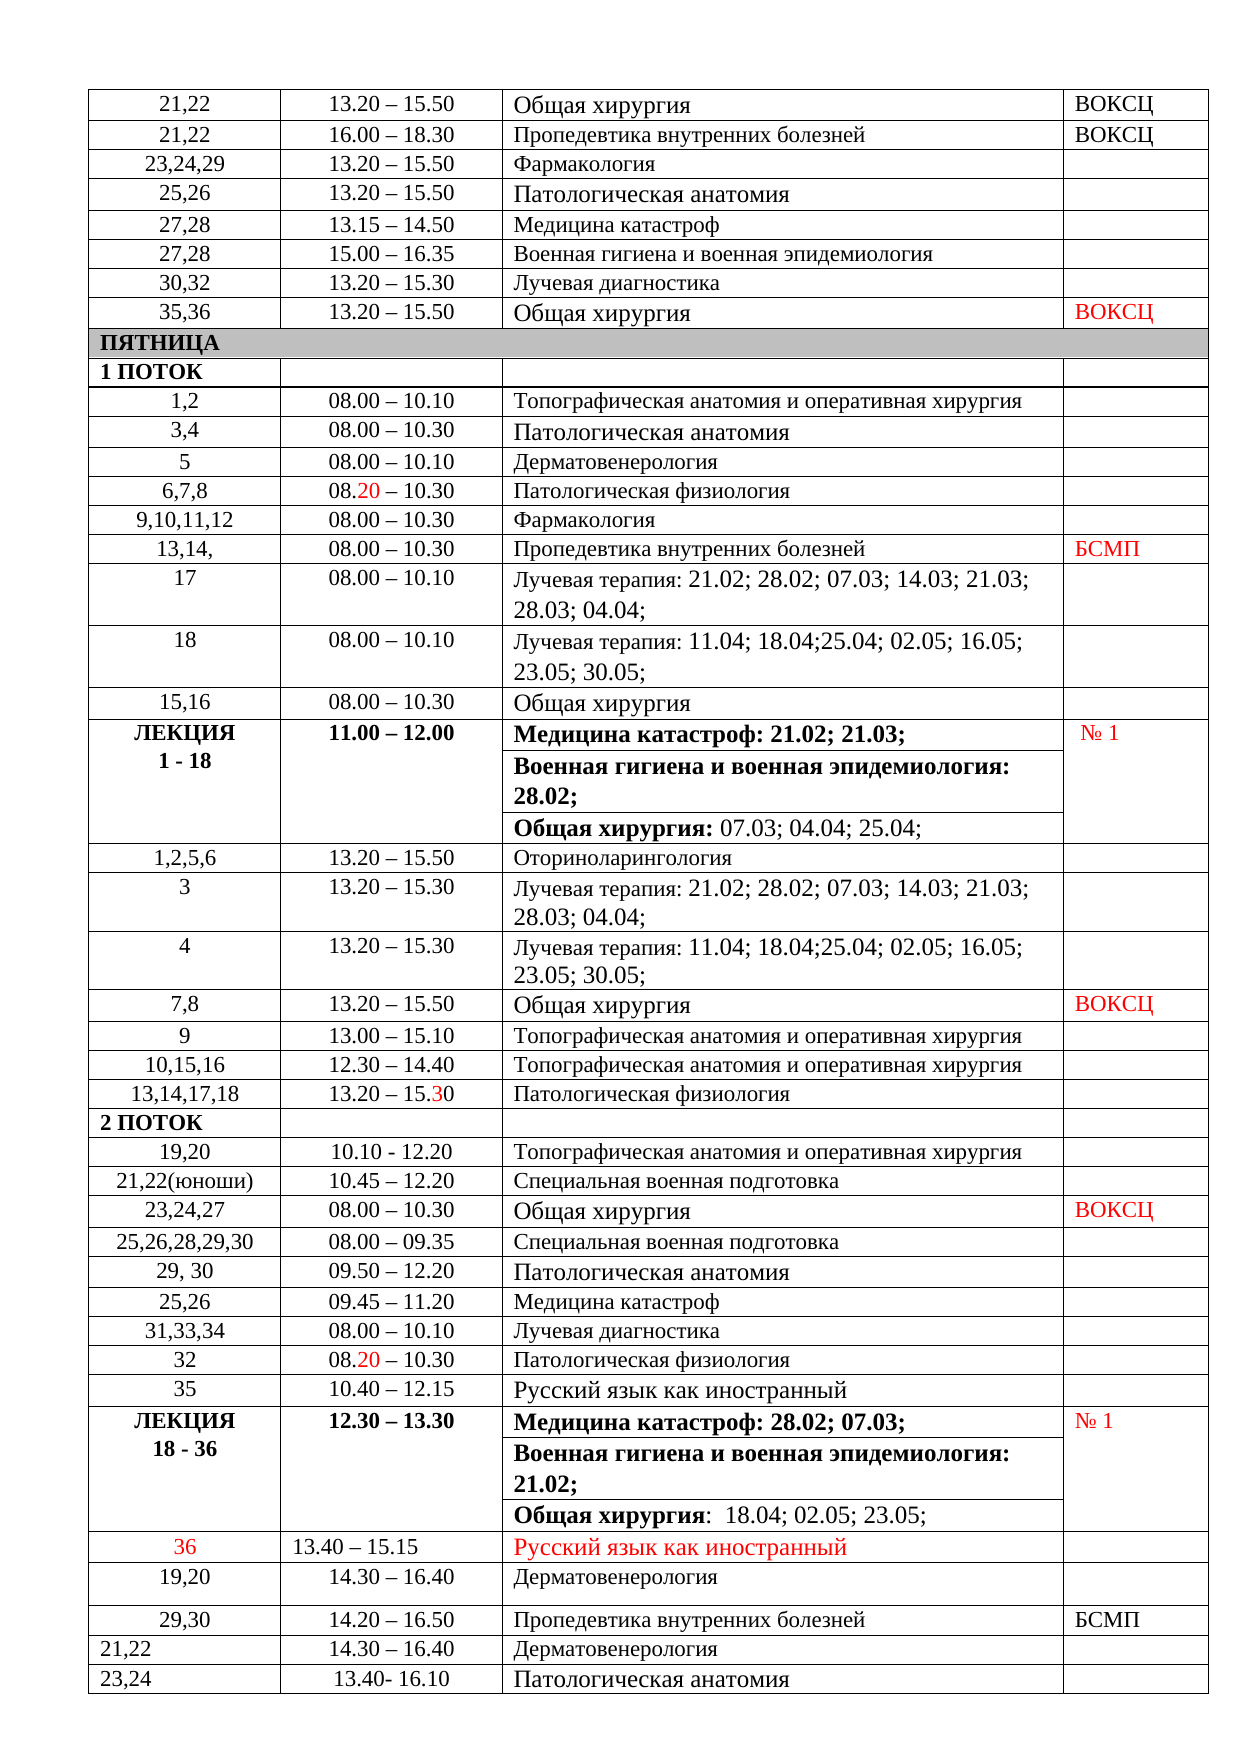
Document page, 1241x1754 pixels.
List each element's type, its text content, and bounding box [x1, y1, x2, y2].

table_cell 14.30 – 16.40 [281, 1636, 502, 1663]
table_cell 08.00 – 10.10 [281, 1317, 502, 1345]
table_cell 13.20 – 15.50 [281, 90, 502, 120]
table_cell Общая хирургия [503, 298, 1063, 328]
table_cell 18 [89, 626, 280, 687]
table_cell 12.30 – 13.30 [281, 1407, 502, 1531]
table_cell [1064, 179, 1208, 210]
table_cell 08.00 – 10.30 [281, 417, 502, 447]
table_cell Топографическая анатомия и оперативная хирургия [503, 1022, 1063, 1050]
table_cell 16.00 – 18.30 [281, 121, 502, 149]
table_cell [1064, 1288, 1208, 1316]
table_cell [1064, 1080, 1208, 1108]
table_cell 27,28 [89, 240, 280, 268]
table_cell Топографическая анатомия и оперативная хирургия [503, 1051, 1063, 1079]
table_cell Общая хирургия [503, 688, 1063, 718]
table_cell 13.20 – 15.50 [281, 844, 502, 872]
table_cell 25,26,28,29,30 [89, 1228, 280, 1256]
table_cell 08.00 – 09.35 [281, 1228, 502, 1256]
table_cell 08.00 – 10.10 [281, 626, 502, 687]
table_cell 30,32 [89, 269, 280, 297]
table_cell ВОКСЦ [1064, 298, 1208, 328]
table_cell ВОКСЦ [1064, 1196, 1208, 1227]
table_cell 13.20 – 15.30 [281, 269, 502, 297]
table_cell Русский язык как иностранный [503, 1532, 1063, 1562]
table_cell 9,10,11,12 [89, 506, 280, 534]
table_cell [503, 359, 1063, 386]
table_cell [1064, 1138, 1208, 1166]
table_cell [1064, 932, 1208, 989]
table_cell 25,26 [89, 179, 280, 210]
table_cell 23,24,27 [89, 1196, 280, 1227]
table_cell [1064, 688, 1208, 718]
table_cell ЛЕКЦИЯ 18 - 36 [89, 1407, 280, 1531]
table_cell [1064, 1051, 1208, 1079]
table_cell Топографическая анатомия и оперативная хирургия [503, 1138, 1063, 1166]
table_cell Лучевая диагностика [503, 269, 1063, 297]
table_cell Патологическая анатомия [503, 179, 1063, 210]
table_cell Фармакология [503, 150, 1063, 178]
table_cell 13.20 – 15.50 [281, 150, 502, 178]
table_cell 21,22(юноши) [89, 1167, 280, 1195]
table_cell 12.30 – 14.40 [281, 1051, 502, 1079]
table_cell 14.20 – 16.50 [281, 1606, 502, 1634]
table_cell 4 [89, 932, 280, 989]
table_cell 08.20 – 10.30 [281, 477, 502, 505]
table_cell Патологическая анатомия [503, 417, 1063, 447]
table_cell Фармакология [503, 506, 1063, 534]
table_cell № 1 [1064, 1407, 1208, 1531]
table_cell 08.00 – 10.10 [281, 388, 502, 416]
table_cell БСМП [1064, 1606, 1208, 1634]
table_cell 15,16 [89, 688, 280, 718]
table_cell Топографическая анатомия и оперативная хирургия [503, 388, 1063, 416]
table_cell 13.20 – 15.30 [281, 873, 502, 931]
table_cell [1064, 1022, 1208, 1050]
table_cell Дерматовенерология [503, 1636, 1063, 1663]
table_cell 21,22 [89, 1636, 280, 1663]
table_cell Медицина катастроф [503, 1288, 1063, 1316]
table_cell 36 [89, 1532, 280, 1562]
table_cell 13.20 – 15.30 [281, 1080, 502, 1108]
table_cell 08.00 – 10.10 [281, 564, 502, 625]
table_cell 09.45 – 11.20 [281, 1288, 502, 1316]
table_cell 23,24,29 [89, 150, 280, 178]
table_cell 3 [89, 873, 280, 931]
table_cell [1064, 448, 1208, 476]
table_cell 10.40 – 12.15 [281, 1375, 502, 1406]
table_cell [1064, 1257, 1208, 1287]
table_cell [503, 1665, 1063, 1693]
table_cell 13.20 – 15.50 [281, 298, 502, 328]
table_cell [503, 1109, 1063, 1137]
table_cell 19,20 [89, 1563, 280, 1605]
table_cell Патологическая физиология [503, 477, 1063, 505]
table_cell [1064, 417, 1208, 447]
table_cell 10.45 – 12.20 [281, 1167, 502, 1195]
table_cell [1064, 1665, 1208, 1693]
table_cell 2 ПОТОК [89, 1109, 280, 1137]
table_cell Дерматовенерология [503, 1563, 1063, 1605]
table_cell Военная гигиена и военная эпидемиология [503, 240, 1063, 268]
table_cell Патологическая анатомия [503, 1257, 1063, 1287]
table_cell 7,8 [89, 990, 280, 1021]
table_cell 21,22 [89, 121, 280, 149]
table_cell 13,14, [89, 535, 280, 563]
table_cell 13.20 – 15.30 [281, 932, 502, 989]
table_cell [1064, 564, 1208, 625]
table_cell 1,2,5,6 [89, 844, 280, 872]
table_cell [281, 359, 502, 386]
table_cell Лучевая терапия: 11.04; 18.04;25.04; 02.05; 16.05; 23.05; 30.05; [503, 626, 1063, 687]
table_cell Патологическая физиология [503, 1080, 1063, 1108]
table_cell 10,15,16 [89, 1051, 280, 1079]
table_cell Медицина катастроф: 28.02; 07.03; [503, 1407, 1063, 1437]
table_cell [1064, 1228, 1208, 1256]
table_cell 1 ПОТОК [89, 359, 280, 386]
table_cell 08.00 – 10.30 [281, 1196, 502, 1227]
table_cell 08.00 – 10.30 [281, 688, 502, 718]
table_cell 35,36 [89, 298, 280, 328]
table_cell [1064, 359, 1208, 386]
table_cell ВОКСЦ [1064, 90, 1208, 120]
table_cell [1064, 1532, 1208, 1562]
table_cell [1064, 626, 1208, 687]
table_cell 13,14,17,18 [89, 1080, 280, 1108]
table_cell 13.20 – 15.50 [281, 990, 502, 1021]
table_cell Специальная военная подготовка [503, 1228, 1063, 1256]
table_cell [1064, 150, 1208, 178]
table_cell [1064, 1167, 1208, 1195]
table_cell [1064, 1563, 1208, 1605]
table_cell Лучевая диагностика [503, 1317, 1063, 1345]
table_cell [1064, 269, 1208, 297]
table_cell [1064, 388, 1208, 416]
table_cell 17 [89, 564, 280, 625]
table_cell [1064, 873, 1208, 931]
table_cell 15.00 – 16.35 [281, 240, 502, 268]
table_cell № 1 [1064, 720, 1208, 843]
table_cell Русский язык как иностранный [503, 1375, 1063, 1406]
table_cell ВОКСЦ [1064, 990, 1208, 1021]
table_cell Пропедевтика внутренних болезней [503, 121, 1063, 149]
table_cell 11.00 – 12.00 [281, 720, 502, 843]
table_cell 9 [89, 1022, 280, 1050]
table_cell 08.00 – 10.30 [281, 535, 502, 563]
table_cell 31,33,34 [89, 1317, 280, 1345]
table_cell 13.00 – 15.10 [281, 1022, 502, 1050]
table_cell Патологическая физиология [503, 1346, 1063, 1374]
table_cell Общая хирургия: 18.04; 02.05; 23.05; [503, 1500, 1063, 1531]
table_cell Пропедевтика внутренних болезней [503, 1606, 1063, 1634]
table_cell [1064, 1636, 1208, 1663]
table_cell Общая хирургия [503, 90, 1063, 120]
table_cell [1064, 477, 1208, 505]
table_cell 09.50 – 12.20 [281, 1257, 502, 1287]
table_cell Лучевая терапия: 21.02; 28.02; 07.03; 14.03; 21.03; 28.03; 04.04; [503, 564, 1063, 625]
table_cell 32 [89, 1346, 280, 1374]
table_cell 27,28 [89, 211, 280, 239]
table_cell 23,24 [89, 1665, 280, 1693]
table_cell Дерматовенерология [503, 448, 1063, 476]
table_cell Лучевая терапия: 11.04; 18.04;25.04; 02.05; 16.05; 23.05; 30.05; [503, 932, 1063, 989]
table_cell [1064, 506, 1208, 534]
table_cell [1064, 240, 1208, 268]
table_cell Оториноларингология [503, 844, 1063, 872]
table_cell 25,26 [89, 1288, 280, 1316]
table_cell Специальная военная подготовка [503, 1167, 1063, 1195]
table_cell 3,4 [89, 417, 280, 447]
table_cell [1064, 1317, 1208, 1345]
table_cell 29, 30 [89, 1257, 280, 1287]
table_cell Общая хирургия: 07.03; 04.04; 25.04; [503, 813, 1063, 843]
table_cell Военная гигиена и военная эпидемиология: 28.02; [503, 751, 1063, 812]
table_cell 10.10 - 12.20 [281, 1138, 502, 1166]
table_cell 08.20 – 10.30 [281, 1346, 502, 1374]
table_cell 35 [89, 1375, 280, 1406]
table_cell ПЯТНИЦА [89, 329, 1208, 357]
table_cell 13.15 – 14.50 [281, 211, 502, 239]
table_cell ВОКСЦ [1064, 121, 1208, 149]
table_cell Лучевая терапия: 21.02; 28.02; 07.03; 14.03; 21.03; 28.03; 04.04; [503, 873, 1063, 931]
table_cell [1064, 844, 1208, 872]
table_cell Медицина катастроф [503, 211, 1063, 239]
table_cell 13.40 – 15.15 [281, 1532, 502, 1562]
table_cell 13.40- 16.10 [281, 1665, 502, 1693]
table_cell 19,20 [89, 1138, 280, 1166]
table_cell 21,22 [89, 90, 280, 120]
table_cell [1064, 1109, 1208, 1137]
table_cell 13.20 – 15.50 [281, 179, 502, 210]
table_cell Медицина катастроф: 21.02; 21.03; [503, 720, 1063, 750]
table_cell ЛЕКЦИЯ 1 - 18 [89, 720, 280, 843]
table_cell Военная гигиена и военная эпидемиология: 21.02; [503, 1438, 1063, 1499]
table_cell Общая хирургия [503, 1196, 1063, 1227]
table_cell Пропедевтика внутренних болезней [503, 535, 1063, 563]
table_cell [1064, 1346, 1208, 1374]
table_cell 1,2 [89, 388, 280, 416]
table_cell Общая хирургия [503, 990, 1063, 1021]
table_cell 5 [89, 448, 280, 476]
table_cell 14.30 – 16.40 [281, 1563, 502, 1605]
table_cell БСМП [1064, 535, 1208, 563]
table_cell [1064, 211, 1208, 239]
table_cell [281, 1109, 502, 1137]
table_cell 08.00 – 10.10 [281, 448, 502, 476]
table_cell 29,30 [89, 1606, 280, 1634]
table_cell [1064, 1375, 1208, 1406]
table_cell 08.00 – 10.30 [281, 506, 502, 534]
table_cell 6,7,8 [89, 477, 280, 505]
